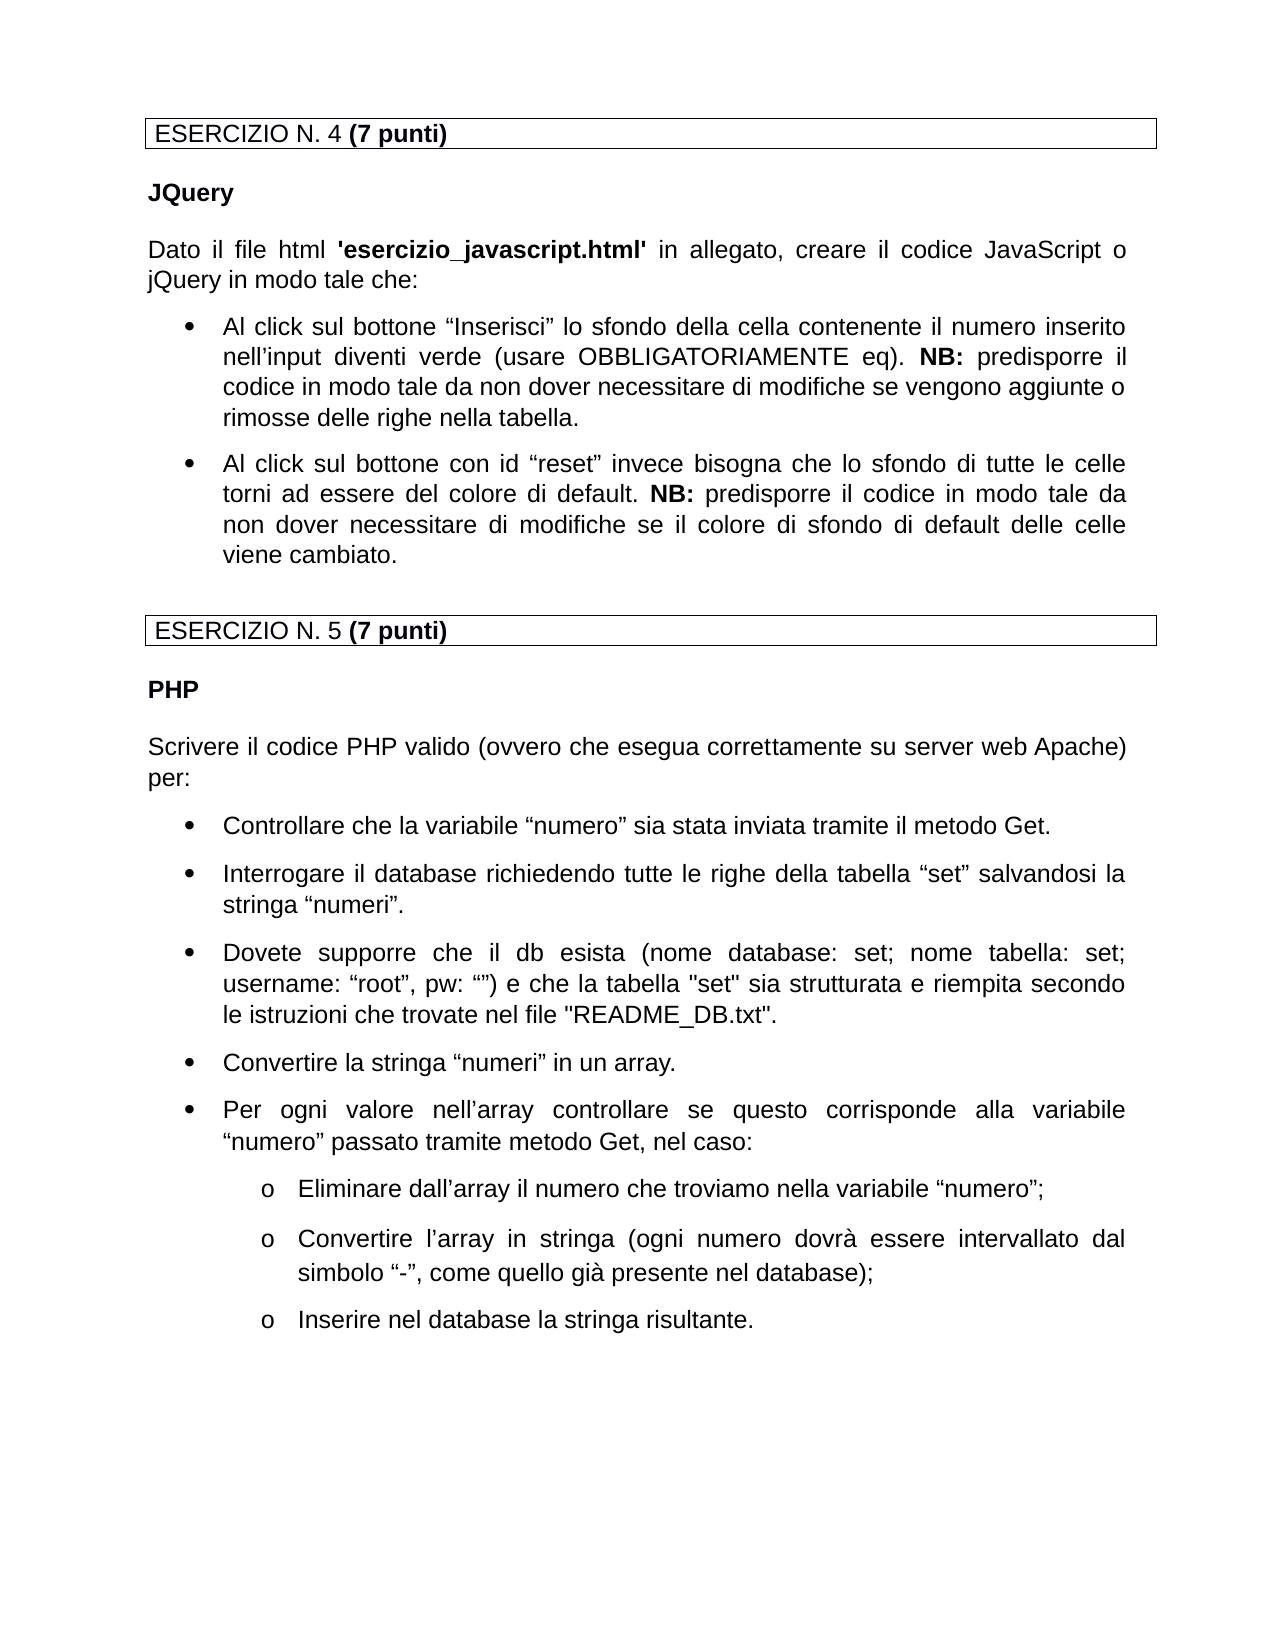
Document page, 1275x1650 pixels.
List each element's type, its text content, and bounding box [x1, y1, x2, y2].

list Convertire l’array in stringa (ogni numero dovrà essere intervallato dal simbolo “-”, come quello già presente nel database); [260, 1224, 1127, 1286]
list Eliminare dall’array il numero che troviamo nella variabile “numero”; [260, 1174, 1127, 1205]
list Al click sul bottone con id “reset” invece bisogna che lo sfondo di tutte le celle torni ad essere del colore di default. NB: predisporre il codice in modo tale da non dover necessitare di modifiche se il colore di sfondo di default delle celle viene cambiato. [185, 449, 1127, 568]
list Al click sul bottone “Inserisci” lo sfondo della cella contenente il numero inserito nell’input diventi verde (usare OBBLIGATORIAMENTE eq). NB: predisporre il codice in modo tale da non dover necessitare di modifiche se vengono aggiunte o rimosse delle righe nella tabella. [185, 312, 1127, 431]
list Inserire nel database la stringa risultante. [260, 1305, 1127, 1336]
list Interrogare il database richiedendo tutte le righe della tabella “set” salvandosi la stringa “numeri”. [185, 859, 1127, 919]
list Dovete supporre che il db esista (nome database: set; nome tabella: set; username: “root”, pw: “”) e che la tabella "set" sia strutturata e riempita secondo le istruzioni che trovate nel file "README_DB.txt". [185, 938, 1127, 1029]
text Dato il file html 'esercizio_javascript.html' in allegato, creare il codice JavaScript o jQuery in modo tale che: [148, 235, 1127, 294]
list Controllare che la variabile “numero” sia stata inviata tramite il metodo Get. [185, 811, 1127, 840]
text JQuery [148, 178, 1127, 206]
table_header ESERCIZIO N. 5 (7 punti) [146, 616, 1156, 645]
text PHP [148, 675, 1127, 703]
list Per ogni valore nell’array controllare se questo corrisponde alla variabile “numero” passato tramite metodo Get, nel caso: [185, 1095, 1127, 1155]
list Convertire la stringa “numeri” in un array. [185, 1048, 1127, 1076]
text Scrivere il codice PHP valido (ovvero che esegua correttamente su server web Apache) per: [148, 732, 1127, 792]
table_header ESERCIZIO N. 4 (7 punti) [146, 119, 1156, 148]
